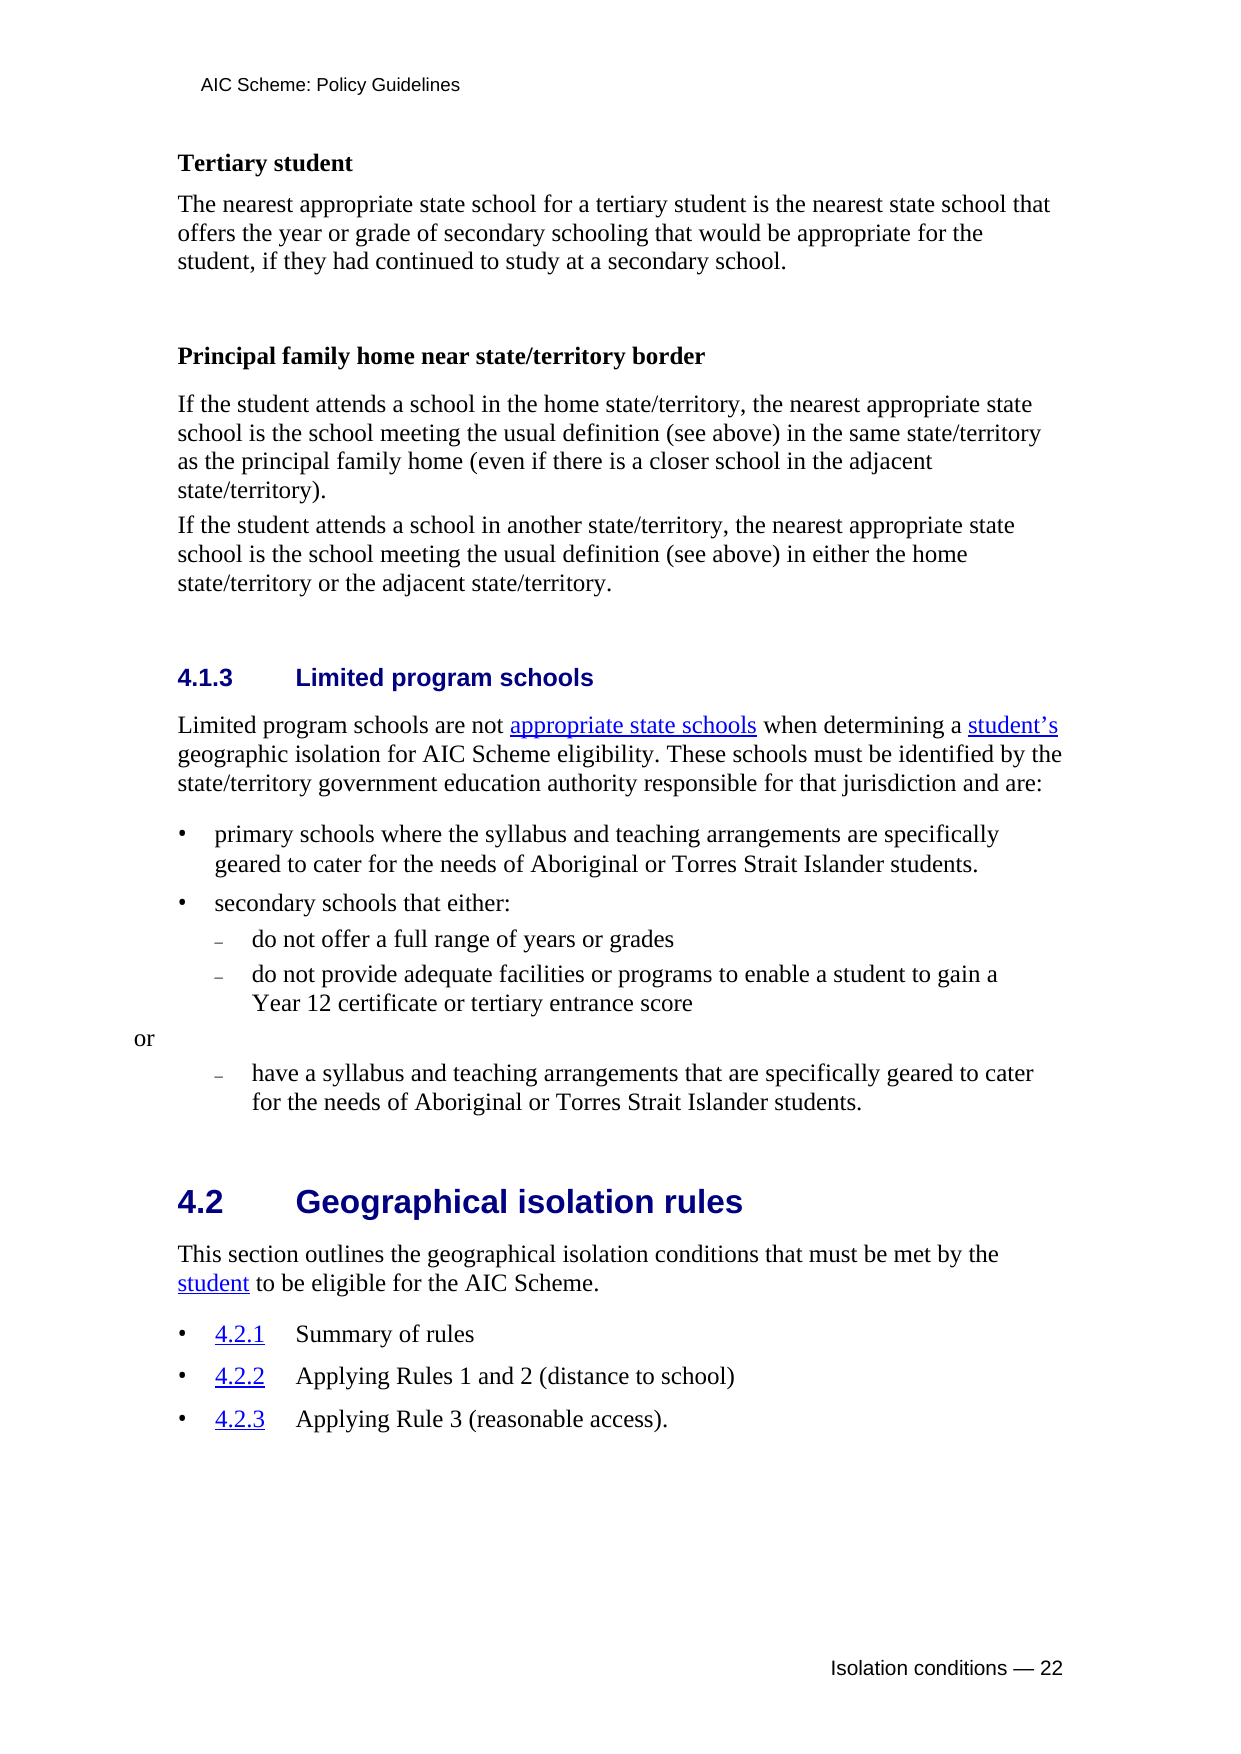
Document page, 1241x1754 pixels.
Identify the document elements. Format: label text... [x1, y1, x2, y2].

text secondary schools that either: [177, 884, 1063, 918]
text do not offer a full range of years or grades [214, 924, 1063, 953]
subtitle 4.2 Geographical olation rules [177, 1182, 1063, 1221]
text or [133, 1023, 1063, 1052]
text 4.2.2 Applying Rules 1 and 2 (dtance to school) [177, 1358, 1063, 1392]
text Th section outlines the geographical olation conditions that must be met by the student to be eligible for the AIC Scheme. [177, 1239, 1063, 1297]
text Limited program schools are not appropriate state schools when determining a student’s geographic olation for AIC Scheme eligibility. These schools must be identified by the state/territory government education authority responsible for that jurdiction and are: [177, 710, 1063, 796]
text do not provide adequate facilities or programs to enable a student to gain a Year 12 certificate or tertiary entrance score [214, 959, 1063, 1017]
subtitle Tertiary student [177, 148, 1063, 176]
text 4.2.3 Applying Rule 3 (reasonable access). [177, 1400, 1063, 1434]
list If the student attends a school in the home state/territory, the nearest appropriate state school the school meeting the usual definition (see above) in the same state/territory as the principal family home (even if there a closer school in the adjacent state/territory). [177, 389, 1063, 504]
subtitle 4.1.3 Limited program schools [177, 663, 1063, 691]
text 4.2.1 Summary of rules [177, 1316, 1063, 1349]
text have a syllabus and teaching arrangements that are specifically geared to cater for the needs of Aboriginal or Torres Strait Islander students. [214, 1058, 1063, 1116]
list If the student attends a school in another state/territory, the nearest appropriate state school the school meeting the usual definition (see above) in either the home state/territory or the adjacent state/territory. [177, 510, 1063, 596]
subtitle Principal family home near state/territory border [177, 341, 1063, 370]
text The nearest appropriate state school for a tertiary student the nearest state school that offers the year or grade of secondary schooling that would be appropriate for the student, if they had continued to study at a secondary school. [177, 189, 1063, 275]
text primary schools where the syllabus and teaching arrangements are specifically geared to cater for the needs of Aboriginal or Torres Strait Islander students. [177, 815, 1063, 878]
